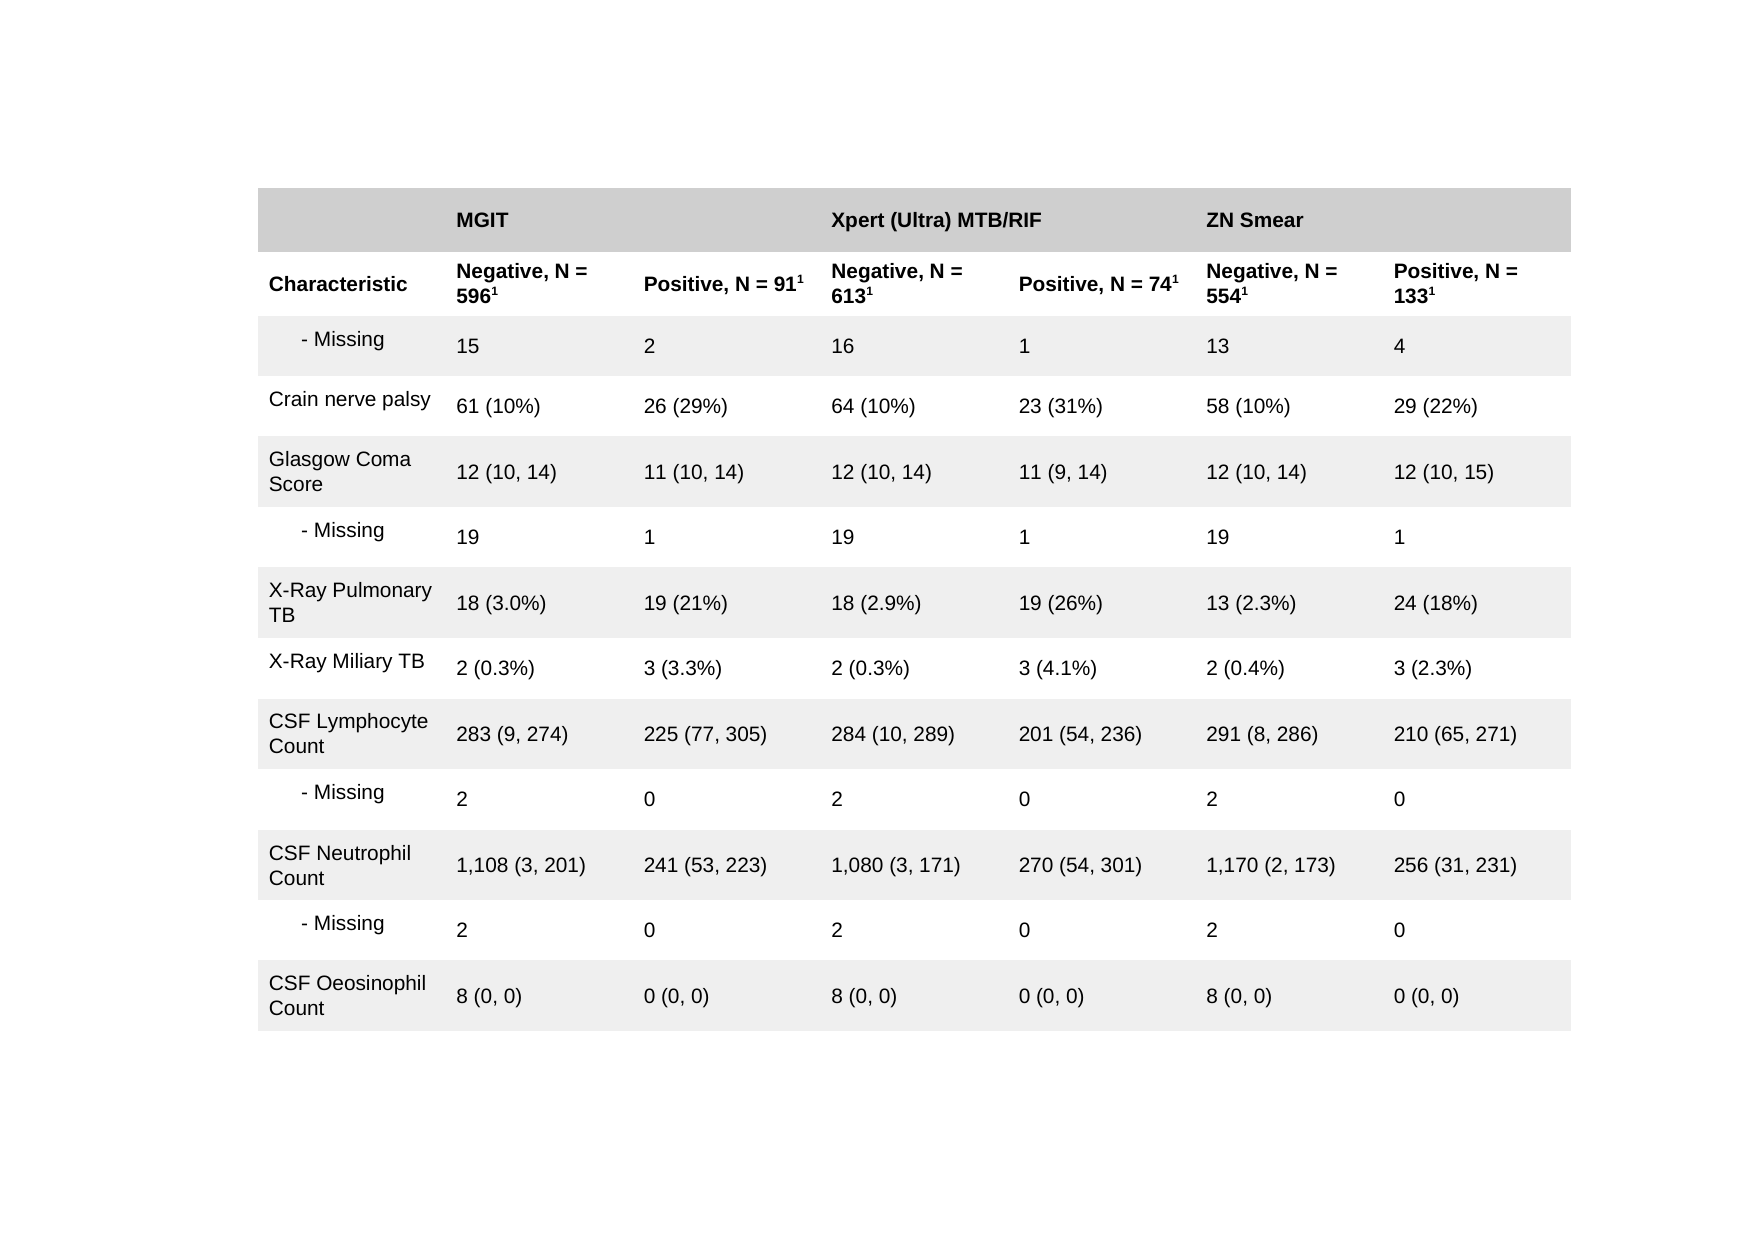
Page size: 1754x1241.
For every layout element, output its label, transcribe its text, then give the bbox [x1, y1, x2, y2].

table_cell 26 (29%) [633, 376, 821, 436]
table_cell 0 [1008, 900, 1196, 960]
table_cell 2 [446, 900, 633, 960]
table_cell 283 (9, 274) [446, 699, 633, 769]
table_cell 2 [1196, 900, 1383, 960]
table_cell 284 (10, 289) [821, 699, 1008, 769]
table_header Xpert (Ultra) MTB/RIF [821, 188, 1196, 252]
table_cell 210 (65, 271) [1383, 699, 1571, 769]
table_cell 12 (10, 14) [821, 436, 1008, 507]
table_cell 0 [1383, 769, 1571, 829]
table_cell 58 (10%) [1196, 376, 1383, 436]
table_cell CSF Lymphocyte Count [258, 699, 446, 769]
table_cell 8 (0, 0) [446, 960, 633, 1031]
table_header [258, 188, 446, 252]
table_cell 225 (77, 305) [633, 699, 821, 769]
table_cell 29 (22%) [1383, 376, 1571, 436]
table_cell X-Ray Miliary TB [258, 638, 446, 698]
table_cell X-Ray Pulmonary TB [258, 567, 446, 638]
table_cell 8 (0, 0) [821, 960, 1008, 1031]
table_cell 11 (9, 14) [1008, 436, 1196, 507]
table_cell 4 [1383, 316, 1571, 376]
table_cell 13 (2.3%) [1196, 567, 1383, 638]
table_cell 201 (54, 236) [1008, 699, 1196, 769]
table_cell 2 [821, 900, 1008, 960]
table_cell 12 (10, 15) [1383, 436, 1571, 507]
table_cell 3 (3.3%) [633, 638, 821, 698]
table_cell 16 [821, 316, 1008, 376]
table_cell 1 [633, 507, 821, 567]
table_cell 13 [1196, 316, 1383, 376]
table_cell 1,108 (3, 201) [446, 830, 633, 900]
table_cell 2 [821, 769, 1008, 829]
table_cell 8 (0, 0) [1196, 960, 1383, 1031]
table_cell 0 [1383, 900, 1571, 960]
table_cell Characteristic [258, 252, 446, 316]
table_cell 1 [1383, 507, 1571, 567]
table_cell 11 (10, 14) [633, 436, 821, 507]
table_cell Negative, N = 5541 [1196, 252, 1383, 316]
table_header ZN Smear [1196, 188, 1571, 252]
table_cell 241 (53, 223) [633, 830, 821, 900]
table_cell 2 (0.4%) [1196, 638, 1383, 698]
table_cell 0 (0, 0) [1383, 960, 1571, 1031]
table_cell Positive, N = 1331 [1383, 252, 1571, 316]
table_cell 0 [633, 900, 821, 960]
table_cell 1 [1008, 507, 1196, 567]
table_cell - Missing [258, 769, 446, 829]
table_cell Positive, N = 911 [633, 252, 821, 316]
table_cell 3 (2.3%) [1383, 638, 1571, 698]
table_cell 2 [446, 769, 633, 829]
table_cell 0 (0, 0) [1008, 960, 1196, 1031]
table_cell 0 [1008, 769, 1196, 829]
table_cell - Missing [258, 507, 446, 567]
table_cell 270 (54, 301) [1008, 830, 1196, 900]
table_cell 2 (0.3%) [821, 638, 1008, 698]
table_cell 19 [1196, 507, 1383, 567]
table_cell 24 (18%) [1383, 567, 1571, 638]
table_header MGIT [446, 188, 821, 252]
table_cell 19 (26%) [1008, 567, 1196, 638]
table_cell 2 (0.3%) [446, 638, 633, 698]
table_cell Positive, N = 741 [1008, 252, 1196, 316]
table_cell 18 (2.9%) [821, 567, 1008, 638]
table_cell 1 [1008, 316, 1196, 376]
table_cell 1,170 (2, 173) [1196, 830, 1383, 900]
table_cell 64 (10%) [821, 376, 1008, 436]
table_cell 291 (8, 286) [1196, 699, 1383, 769]
table_cell 2 [633, 316, 821, 376]
table_cell CSF Neutrophil Count [258, 830, 446, 900]
table_cell 12 (10, 14) [1196, 436, 1383, 507]
table_cell 12 (10, 14) [446, 436, 633, 507]
table_cell 19 [821, 507, 1008, 567]
table_cell Negative, N = 5961 [446, 252, 633, 316]
table_cell 0 (0, 0) [633, 960, 821, 1031]
table_cell 256 (31, 231) [1383, 830, 1571, 900]
table_cell - Missing [258, 316, 446, 376]
table_cell Glasgow Coma Score [258, 436, 446, 507]
table_cell 15 [446, 316, 633, 376]
table_cell 3 (4.1%) [1008, 638, 1196, 698]
table_cell 23 (31%) [1008, 376, 1196, 436]
table_cell CSF Oeosinophil Count [258, 960, 446, 1031]
table_cell 18 (3.0%) [446, 567, 633, 638]
table_cell 19 (21%) [633, 567, 821, 638]
table_cell 1,080 (3, 171) [821, 830, 1008, 900]
table_cell Negative, N = 6131 [821, 252, 1008, 316]
table_cell Crain nerve palsy [258, 376, 446, 436]
table_cell 61 (10%) [446, 376, 633, 436]
table_cell 2 [1196, 769, 1383, 829]
table_cell - Missing [258, 900, 446, 960]
table_cell 0 [633, 769, 821, 829]
table_cell 19 [446, 507, 633, 567]
